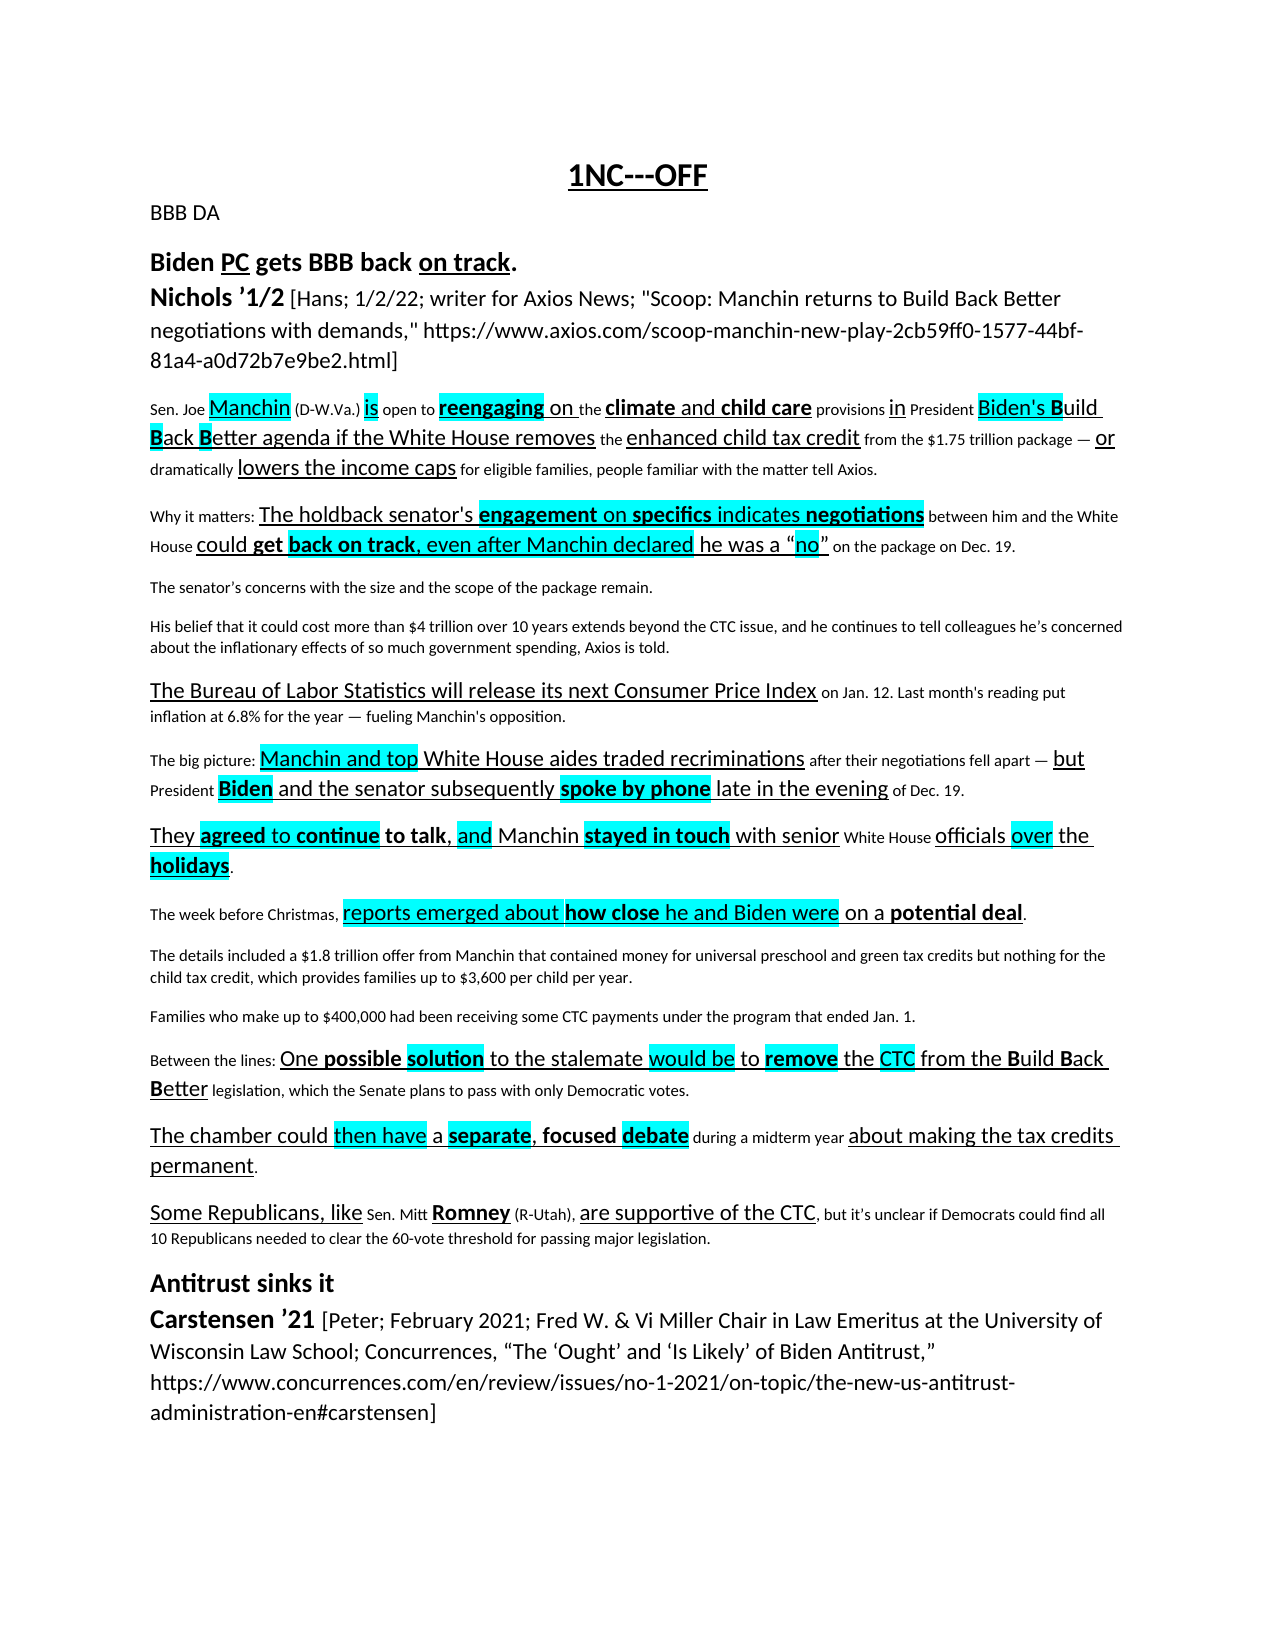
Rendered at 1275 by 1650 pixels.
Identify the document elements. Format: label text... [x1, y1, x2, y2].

text Families who make up to $400,000 had been receiving some CTC payments under the program that ended Jan. 1. [150, 1006, 1125, 1026]
text Some Republicans, like Sen. Mitt Romney (R-Utah), are supportive of the CTC, but it’s unclear if Democrats could find all 10 Republicans needed to clear the 60-vote threshold for passing major legislation. [150, 1198, 1125, 1248]
text They agreed to continue to talk, and Manchin stayed in touch with senior White House officials over the holidays. [150, 821, 1125, 880]
text The chamber could then have a separate, focused debate during a midterm year about making the tax credits permanent. [150, 1121, 1125, 1180]
text Why it matters: The holdback senator's engagement on specifics indicates negotiations between him and the White House could get back on track, even after Manchin declared he was a “no” on the package on Dec. 19. [150, 500, 1125, 558]
text The details included a $1.8 trillion offer from Manchin that contained money for universal preschool and green tax credits but nothing for the child tax credit, which provides families up to $3,600 per child per year. [150, 945, 1125, 988]
text The senator’s concerns with the size and the scope of the package remain. [150, 577, 1125, 598]
text His belief that it could cost more than $4 trillion over 10 years extends beyond the CTC issue, and he continues to tell colleagues he’s concerned about the inflationary effects of so much government spending, Axios is told. [150, 616, 1125, 658]
subtitle 1NC---OFF [150, 154, 1125, 195]
text Between the lines: One possible solution to the stalemate would be to remove the CTC from the Build Back Better legislation, which the Senate plans to pass with only Democratic votes. [150, 1044, 1125, 1103]
text Nichols ’1/2 [Hans; 1/2/22; writer for Axios News; "Scoop: Manchin returns to Build Back Better negotiations with demands," https://www.axios.com/scoop-manchin-new-play-2cb59ff0-1577-44bf-81a4-a0d72b7e9be2.html] [150, 281, 1125, 374]
text The week before Christmas, reports emerged about how close he and Biden were on a potential deal. [150, 898, 1125, 927]
subtitle Biden PC gets BBB back on track. [150, 245, 1125, 278]
text Sen. Joe Manchin (D-W.Va.) is open to reengaging on the climate and child care provisions in President Biden's Build Back Better agenda if the White House removes the enhanced child tax credit from the $1.75 trillion package — or dramatically lowers the income caps for eligible families, people familiar with the matter tell Axios. [150, 393, 1125, 481]
text Carstensen ’21 [Peter; February 2021; Fred W. & Vi Miller Chair in Law Emeritus at the University of Wisconsin Law School; Concurrences, “The ‘Ought’ and ‘Is Likely’ of Biden Antitrust,” https://www.concurrences.com/en/review/issues/no-1-2021/on-topic/the-new-us-antitrust-administration-en#carstensen] [150, 1302, 1125, 1426]
text BBB DA [150, 198, 1125, 226]
text The big picture: Manchin and top White House aides traded recriminations after their negotiations fell apart — but President Biden and the senator subsequently spoke by phone late in the evening of Dec. 19. [150, 744, 1125, 803]
subtitle Antitrust sinks it [150, 1267, 1125, 1300]
text The Bureau of Labor Statistics will release its next Consumer Price Index on Jan. 12. Last month's reading put inflation at 6.8% for the year — fueling Manchin's opposition. [150, 676, 1125, 726]
